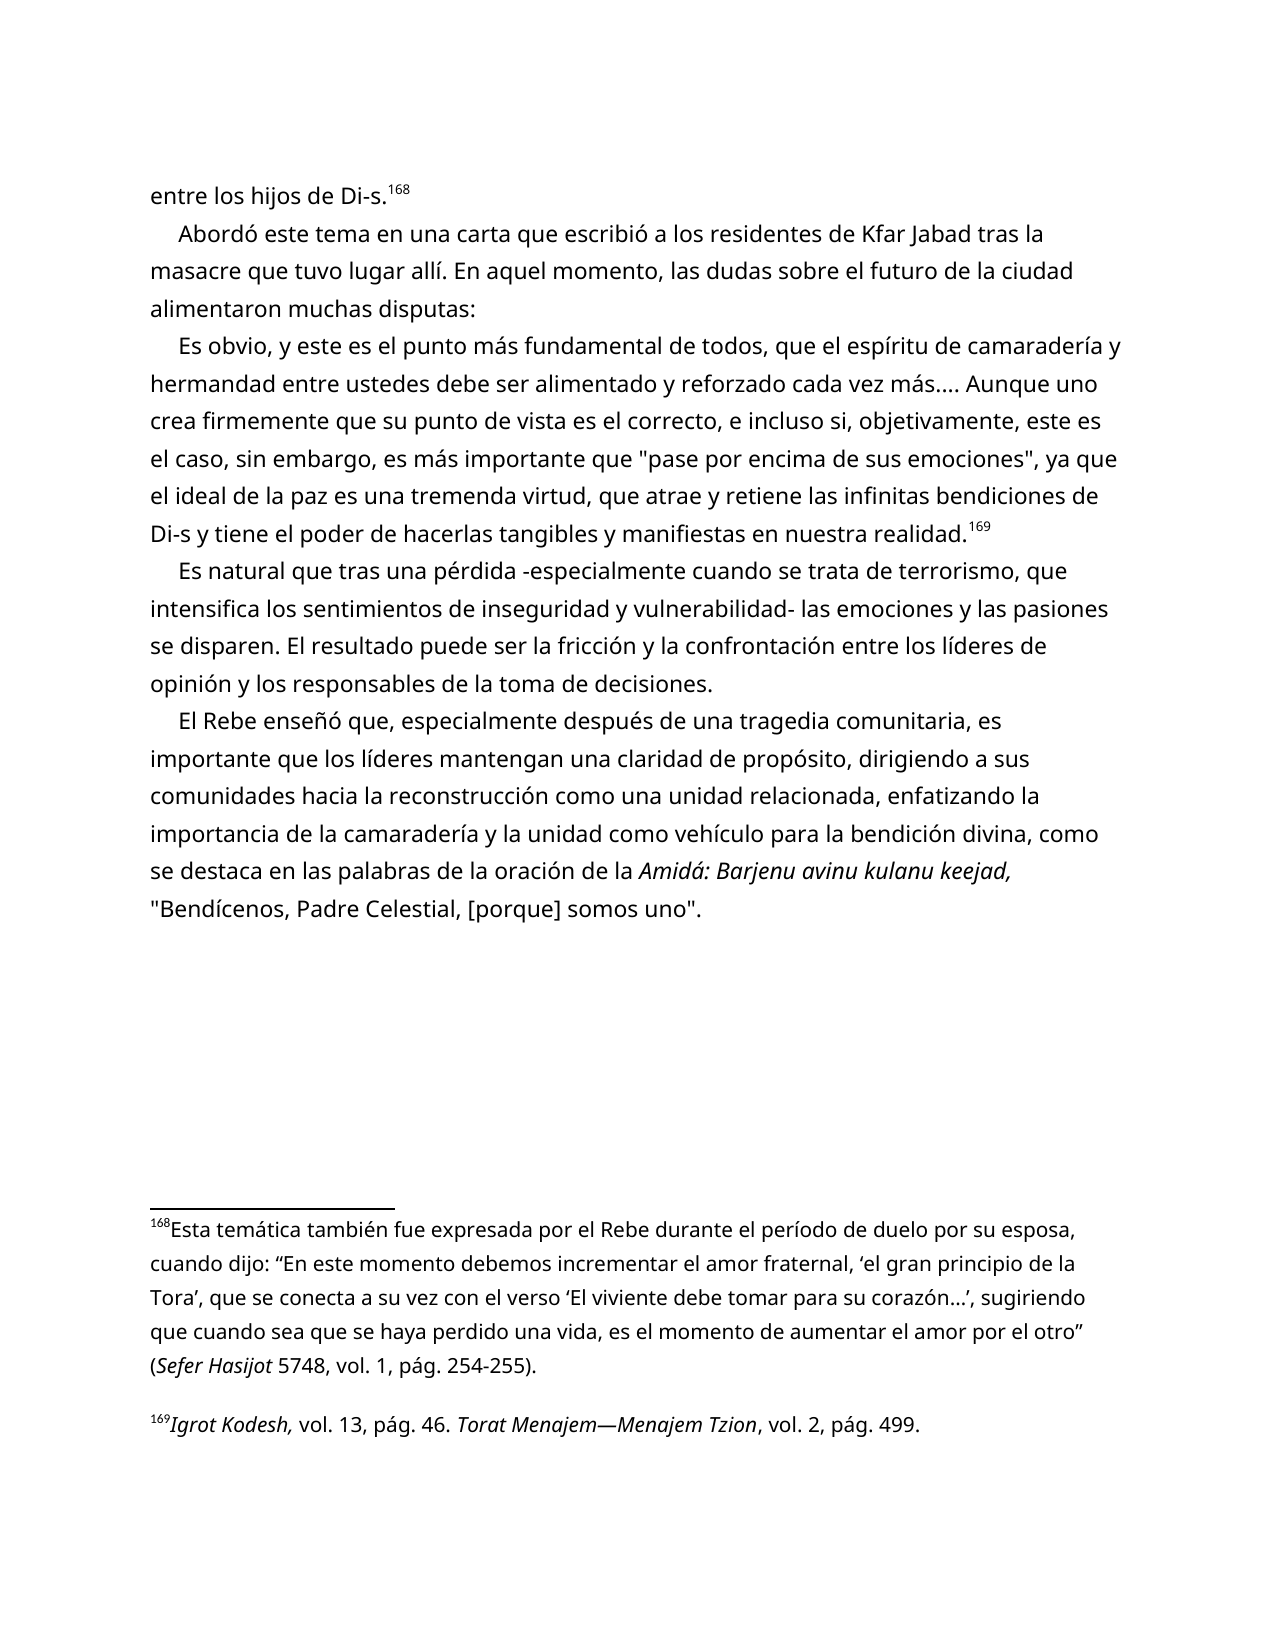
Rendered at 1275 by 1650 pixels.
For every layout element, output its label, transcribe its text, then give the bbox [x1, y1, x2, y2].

text Abordó este tema en una carta que escribió a los residentes de Kfar Jabad tras la masacre que tuvo lugar allí. En aquel momento, las dudas sobre el futuro de la ciudad alimentaron muchas disputas: [150, 217, 1125, 324]
text El Rebe enseñó que, especialmente después de una tragedia comunitaria, es importante que los líderes mantengan una claridad de propósito, dirigiendo a sus comunidades hacia la reconstrucción como una unidad relacionada, enfatizando la importancia de la camaradería y la unidad como vehículo para la bendición divina, como se destaca en las palabras de la oración de la Amidá: Barjenu avinu kulanu keejad, "Bendícenos, Padre Celestial, [porque] somos uno". [150, 705, 1125, 924]
text Es natural que tras una pérdida -especialmente cuando se trata de terrorismo, que intensifica los sentimientos de inseguridad y vulnerabilidad- las emociones y las pasiones se disparen. El resultado puede ser la fricción y la confrontación entre los líderes de opinión y los responsables de la toma de decisiones. [150, 555, 1125, 699]
text Es obvio, y este es el punto más fundamental de todos, que el espíritu de camaradería y hermandad entre ustedes debe ser alimentado y reforzado cada vez más.... Aunque uno crea firmemente que su punto de vista es el correcto, e incluso si, objetivamente, este es el caso, sin embargo, es más importante que "pase por encima de sus emociones", ya que el ideal de la paz es una tremenda virtud, que atrae y retiene las infinitas bendiciones de Di-s y tiene el poder de hacerlas tangibles y manifiestas en nuestra realidad. [150, 330, 1125, 549]
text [150, 180, 1125, 211]
